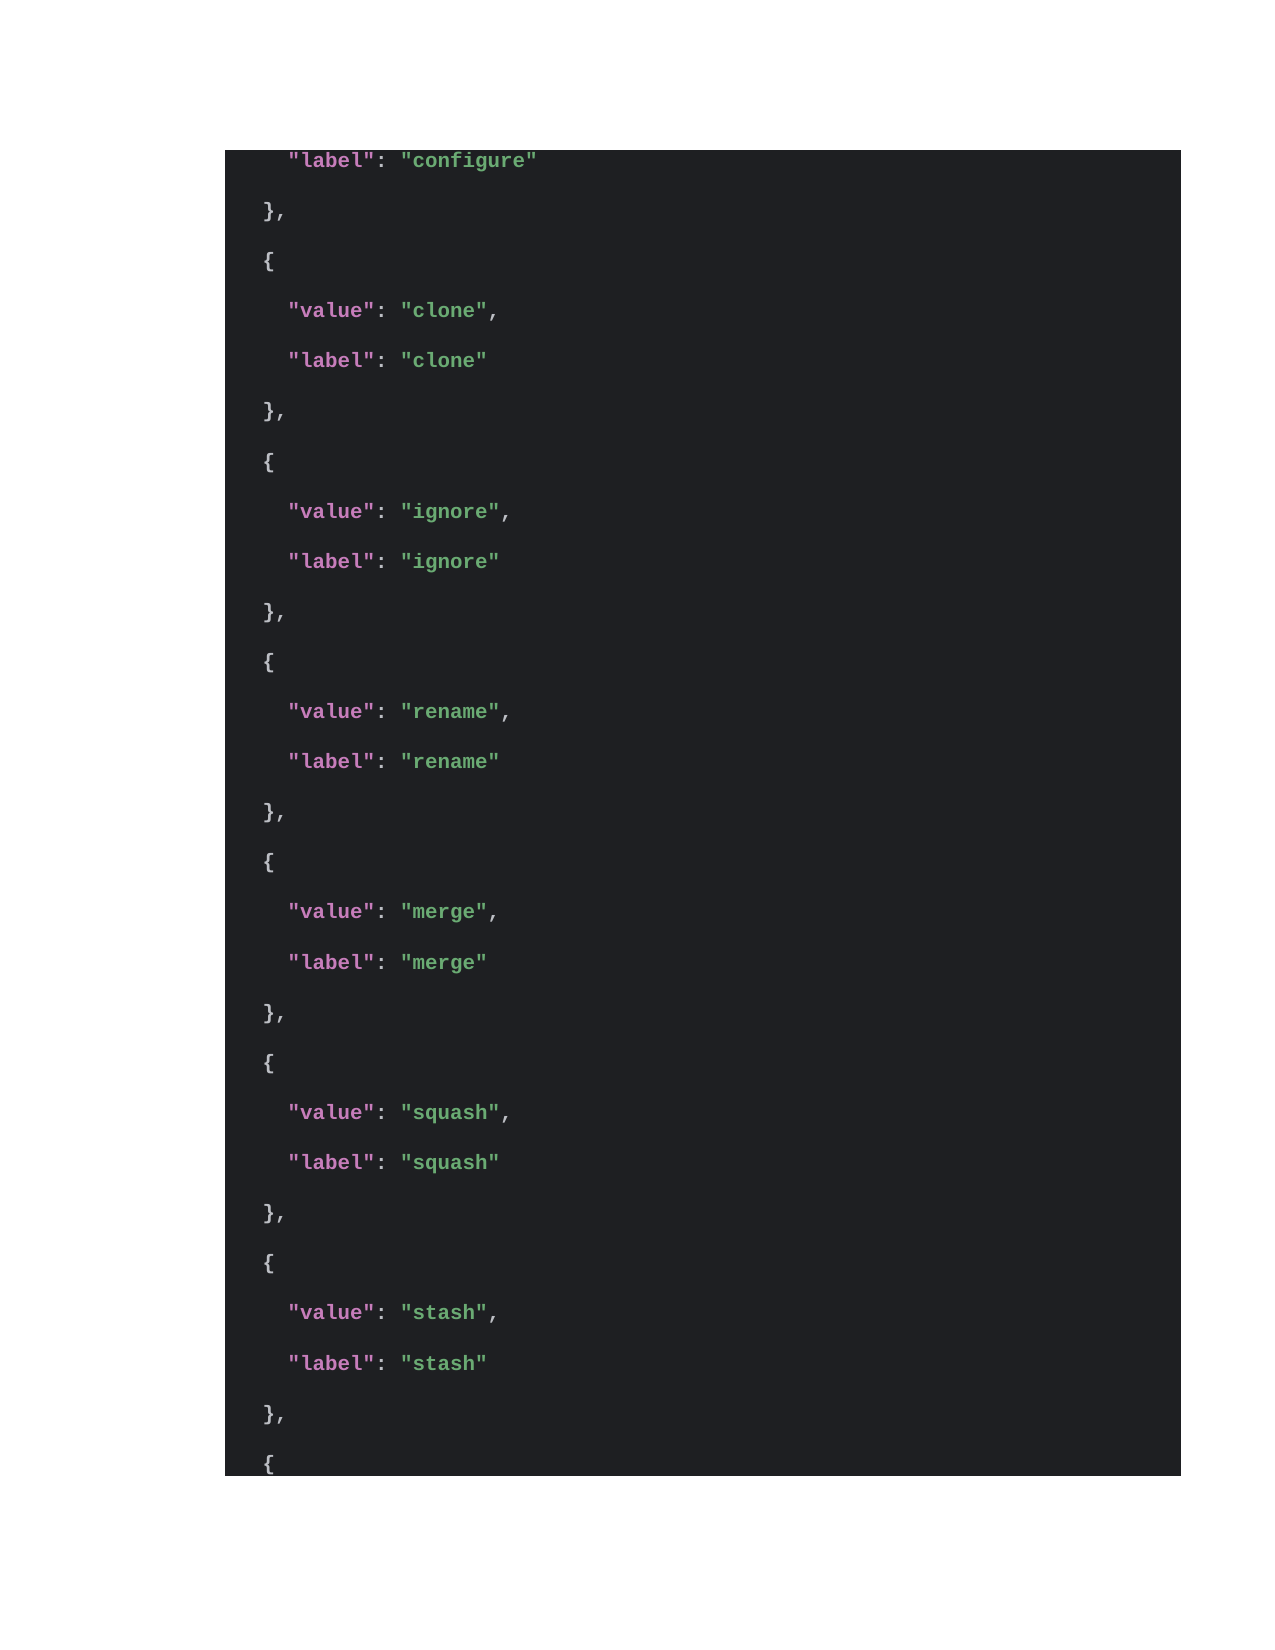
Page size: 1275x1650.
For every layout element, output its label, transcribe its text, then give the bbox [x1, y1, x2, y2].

text "value": "stash", [225, 1302, 1181, 1326]
text "label": "squash" [225, 1152, 1181, 1176]
text "label": "clone" [225, 350, 1181, 374]
text { [225, 651, 1181, 675]
text { [225, 250, 1181, 274]
text "label": "stash" [225, 1352, 1181, 1376]
text "label": "configure" [225, 150, 1181, 174]
text "value": "rename", [225, 701, 1181, 725]
text "label": "ignore" [225, 551, 1181, 574]
text { [225, 451, 1181, 474]
text { [225, 1052, 1181, 1076]
text }, [225, 200, 1181, 224]
text { [225, 1453, 1181, 1476]
text { [225, 851, 1181, 875]
text "value": "merge", [225, 902, 1181, 925]
text "label": "merge" [225, 952, 1181, 975]
text "value": "clone", [225, 300, 1181, 324]
text "label": "rename" [225, 751, 1181, 775]
text }, [225, 1202, 1181, 1226]
text { [225, 1252, 1181, 1276]
text }, [225, 1002, 1181, 1025]
text }, [225, 801, 1181, 825]
text }, [225, 1403, 1181, 1426]
text }, [225, 401, 1181, 424]
text "value": "squash", [225, 1102, 1181, 1126]
text }, [225, 601, 1181, 624]
text "value": "ignore", [225, 501, 1181, 524]
